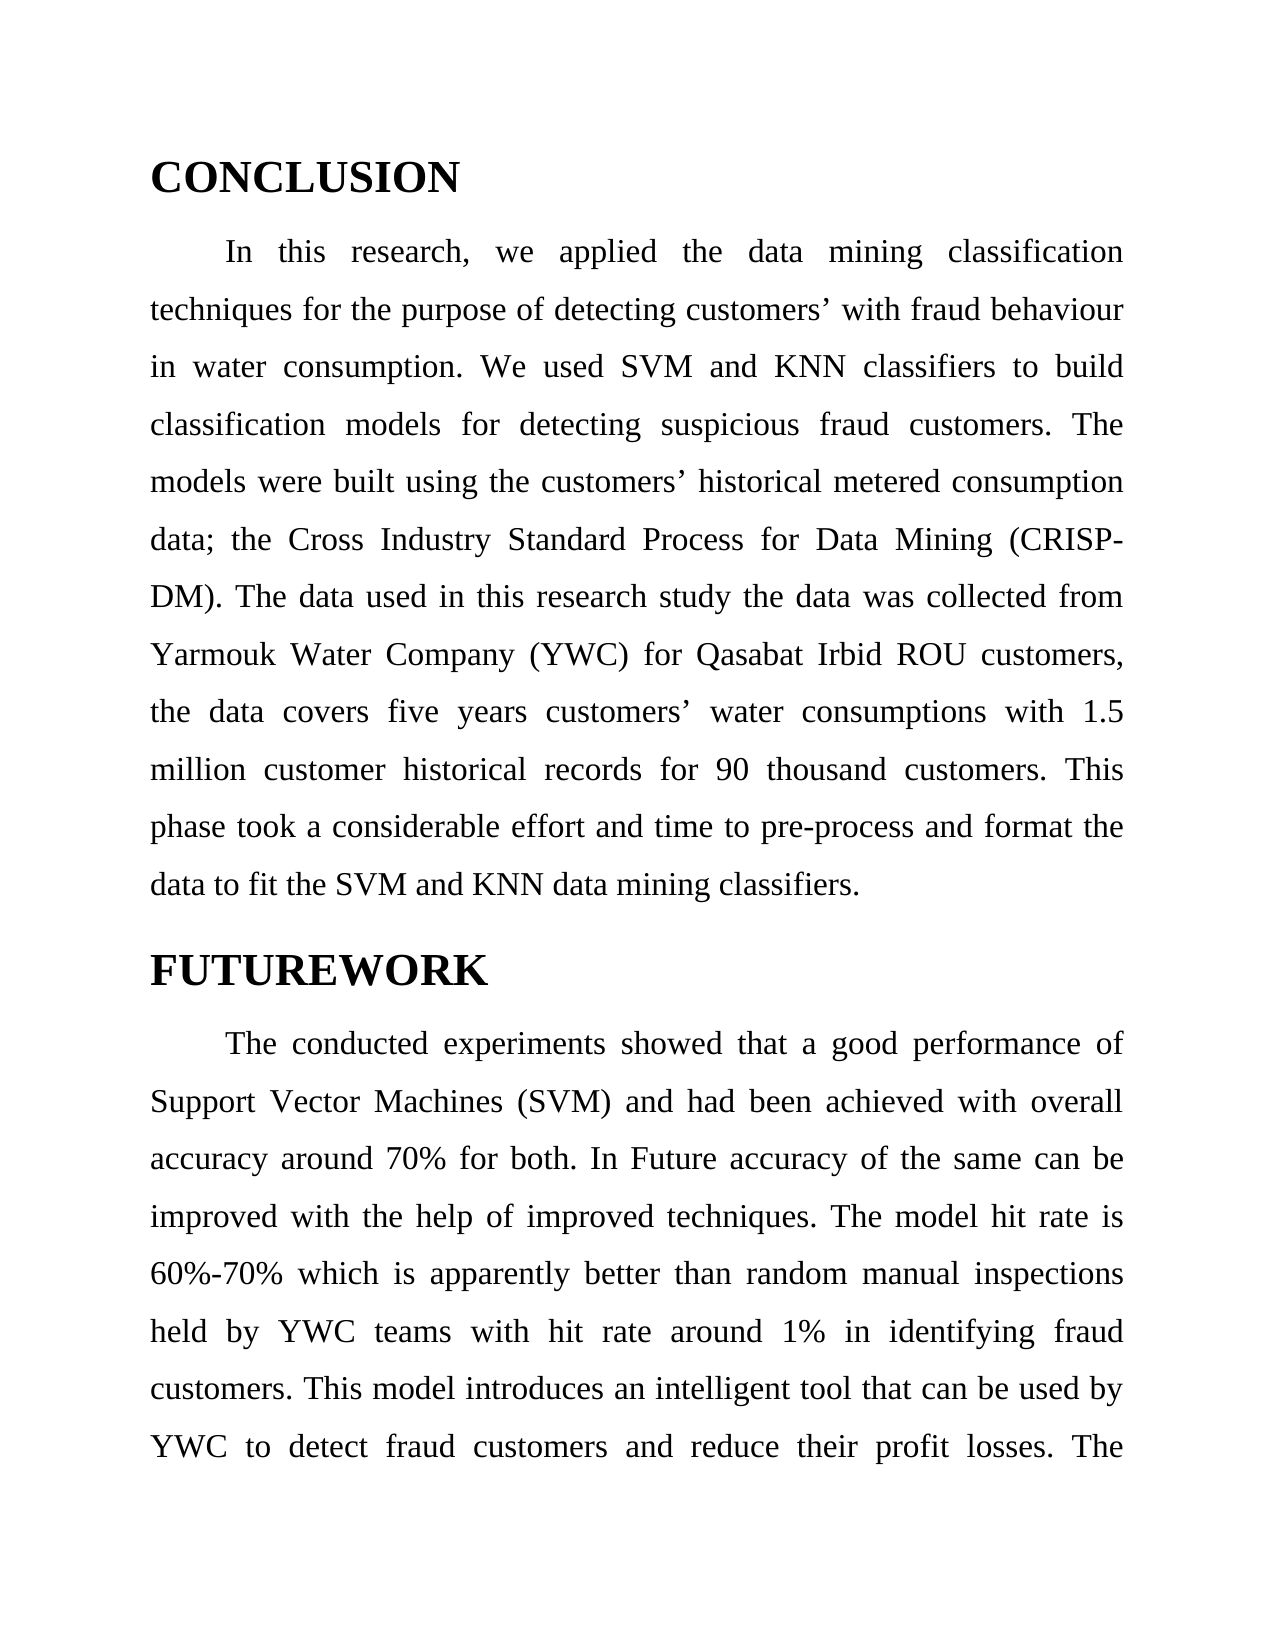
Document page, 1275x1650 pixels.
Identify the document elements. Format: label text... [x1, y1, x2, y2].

text CONCLUSION [150, 150, 1125, 203]
text FUTUREWORK [150, 942, 1125, 995]
text In this research, we applied the data mining classification techniques for the purpose of detecting customers’ with fraud behaviour in water consumption. We used SVM and KNN classifiers to build classification models for detecting suspicious fraud customers. The models were built using the customers’ historical metered consumption data; the Cross Industry Standard Process for Data Mining (CRISP-DM). The data used in this research study the data was collected from Yarmouk Water Company (YWC) for Qasabat Irbid ROU customers, the data covers five years customers’ water consumptions with 1.5 million customer historical records for 90 thousand customers. This phase took a considerable effort and time to pre-process and format the data to fit the SVM and KNN data mining classifiers. [150, 231, 1125, 902]
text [150, 1023, 1125, 1464]
